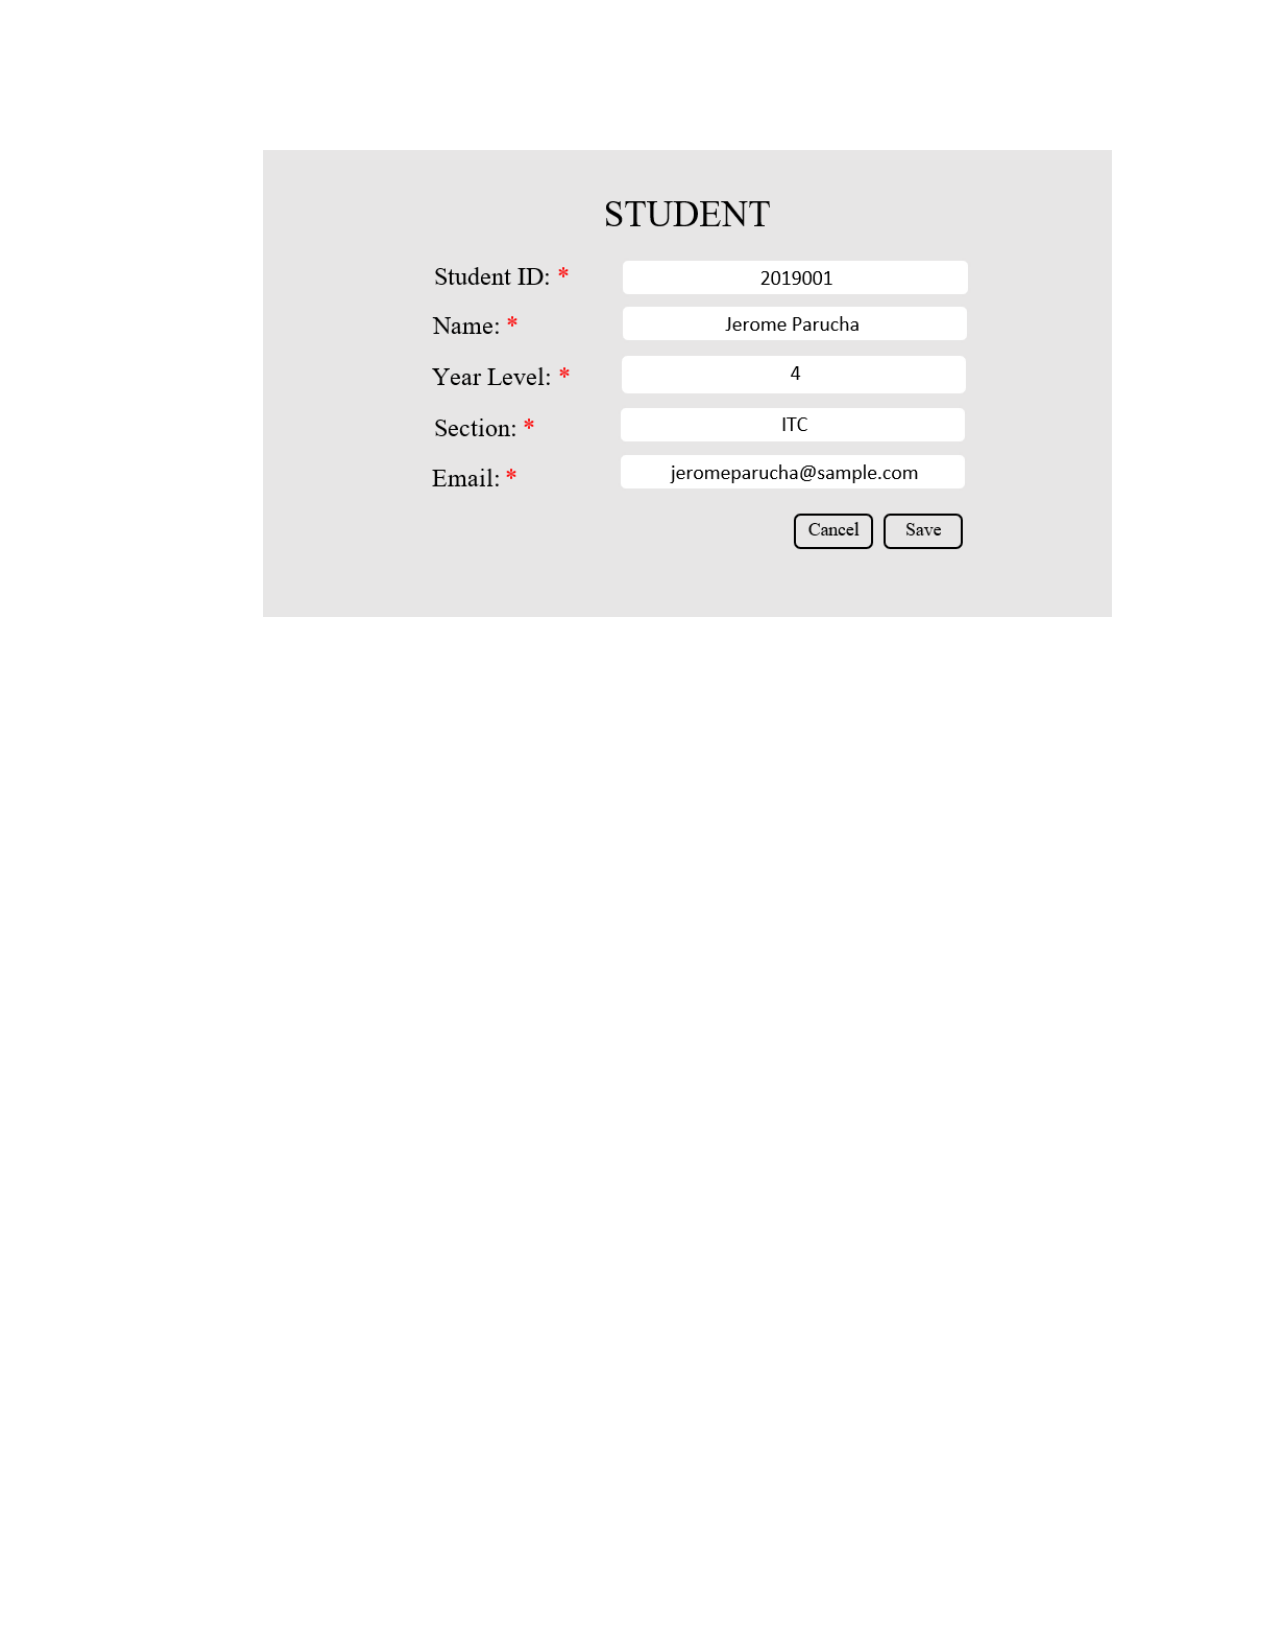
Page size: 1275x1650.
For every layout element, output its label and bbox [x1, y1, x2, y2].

picture [262, 150, 1113, 617]
